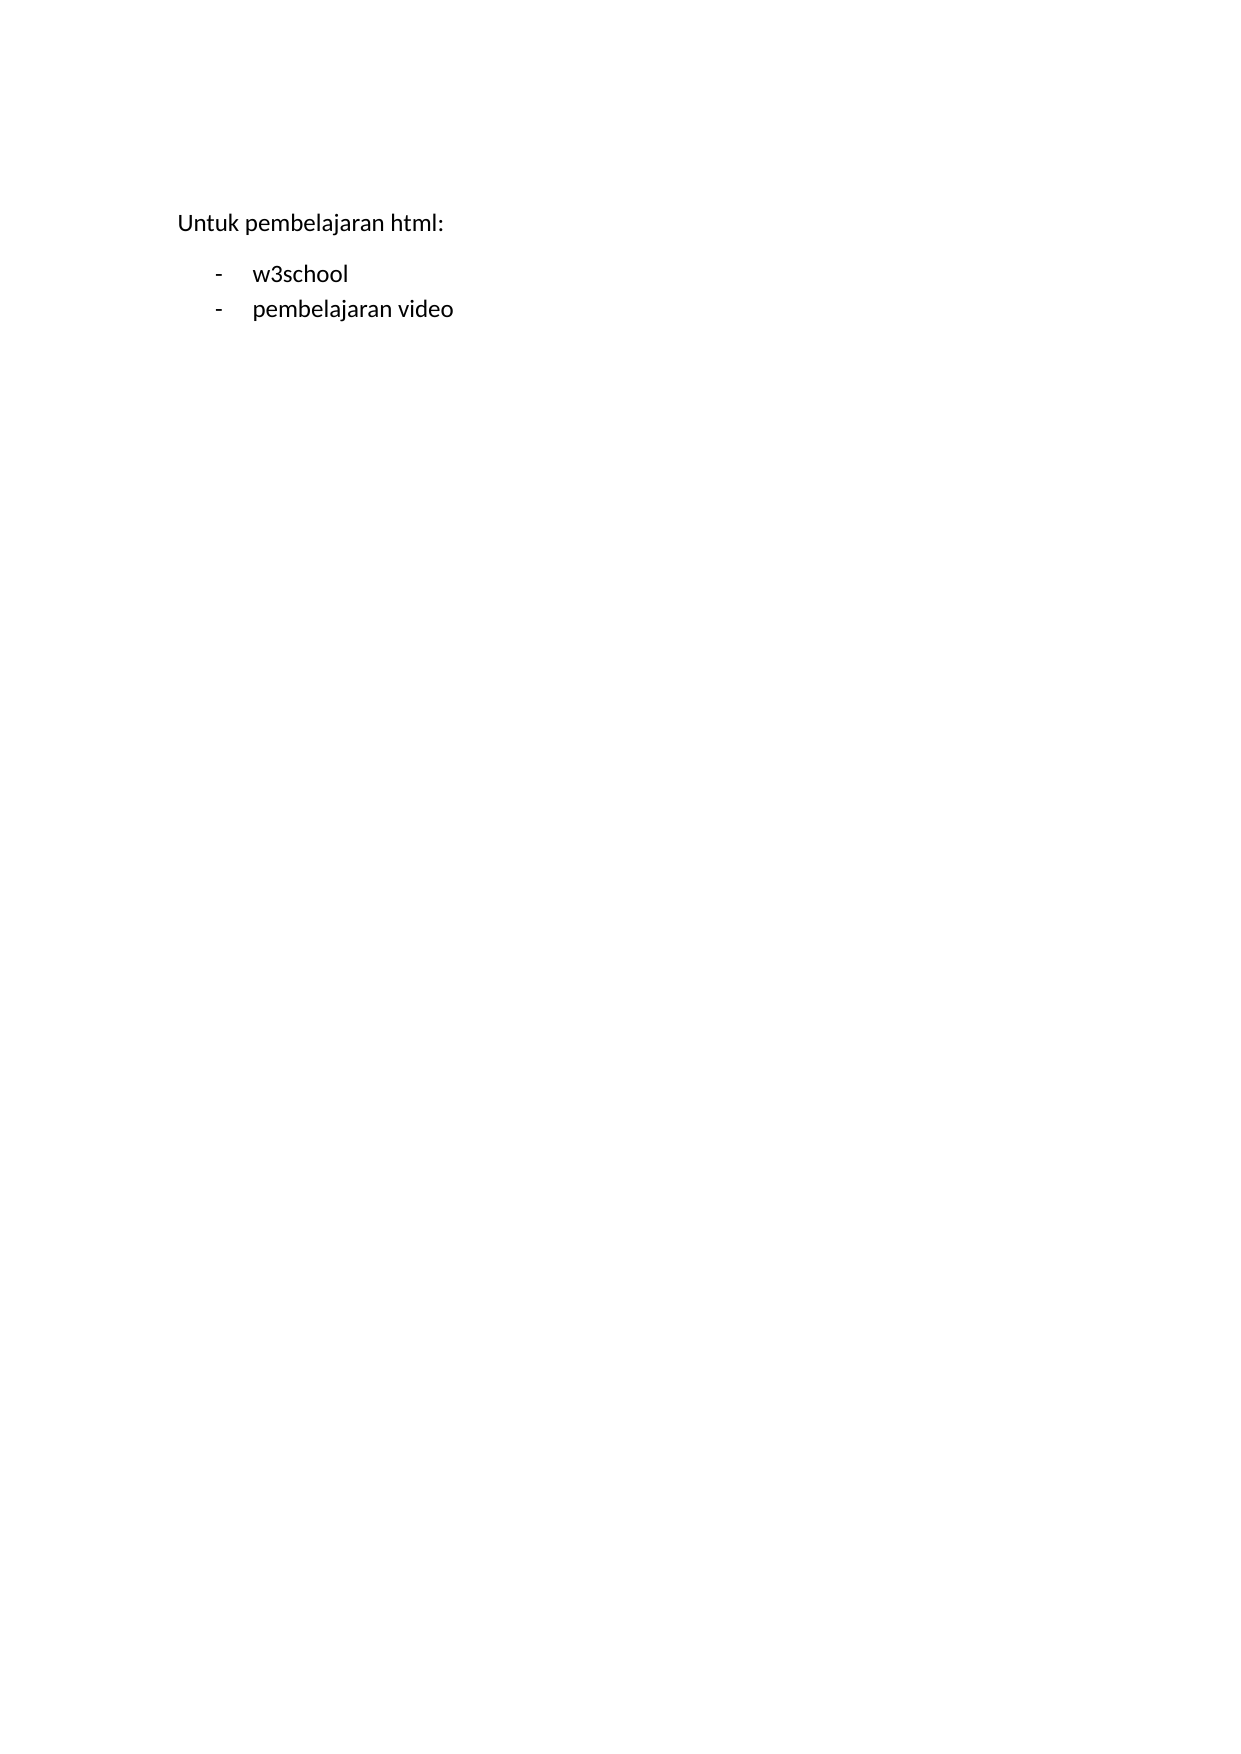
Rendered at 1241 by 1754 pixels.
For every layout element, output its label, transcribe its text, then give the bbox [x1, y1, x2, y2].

list w3school [215, 258, 1063, 289]
text Untuk pembelajaran html: [177, 207, 1063, 237]
list pembelajaran video [215, 293, 1063, 324]
